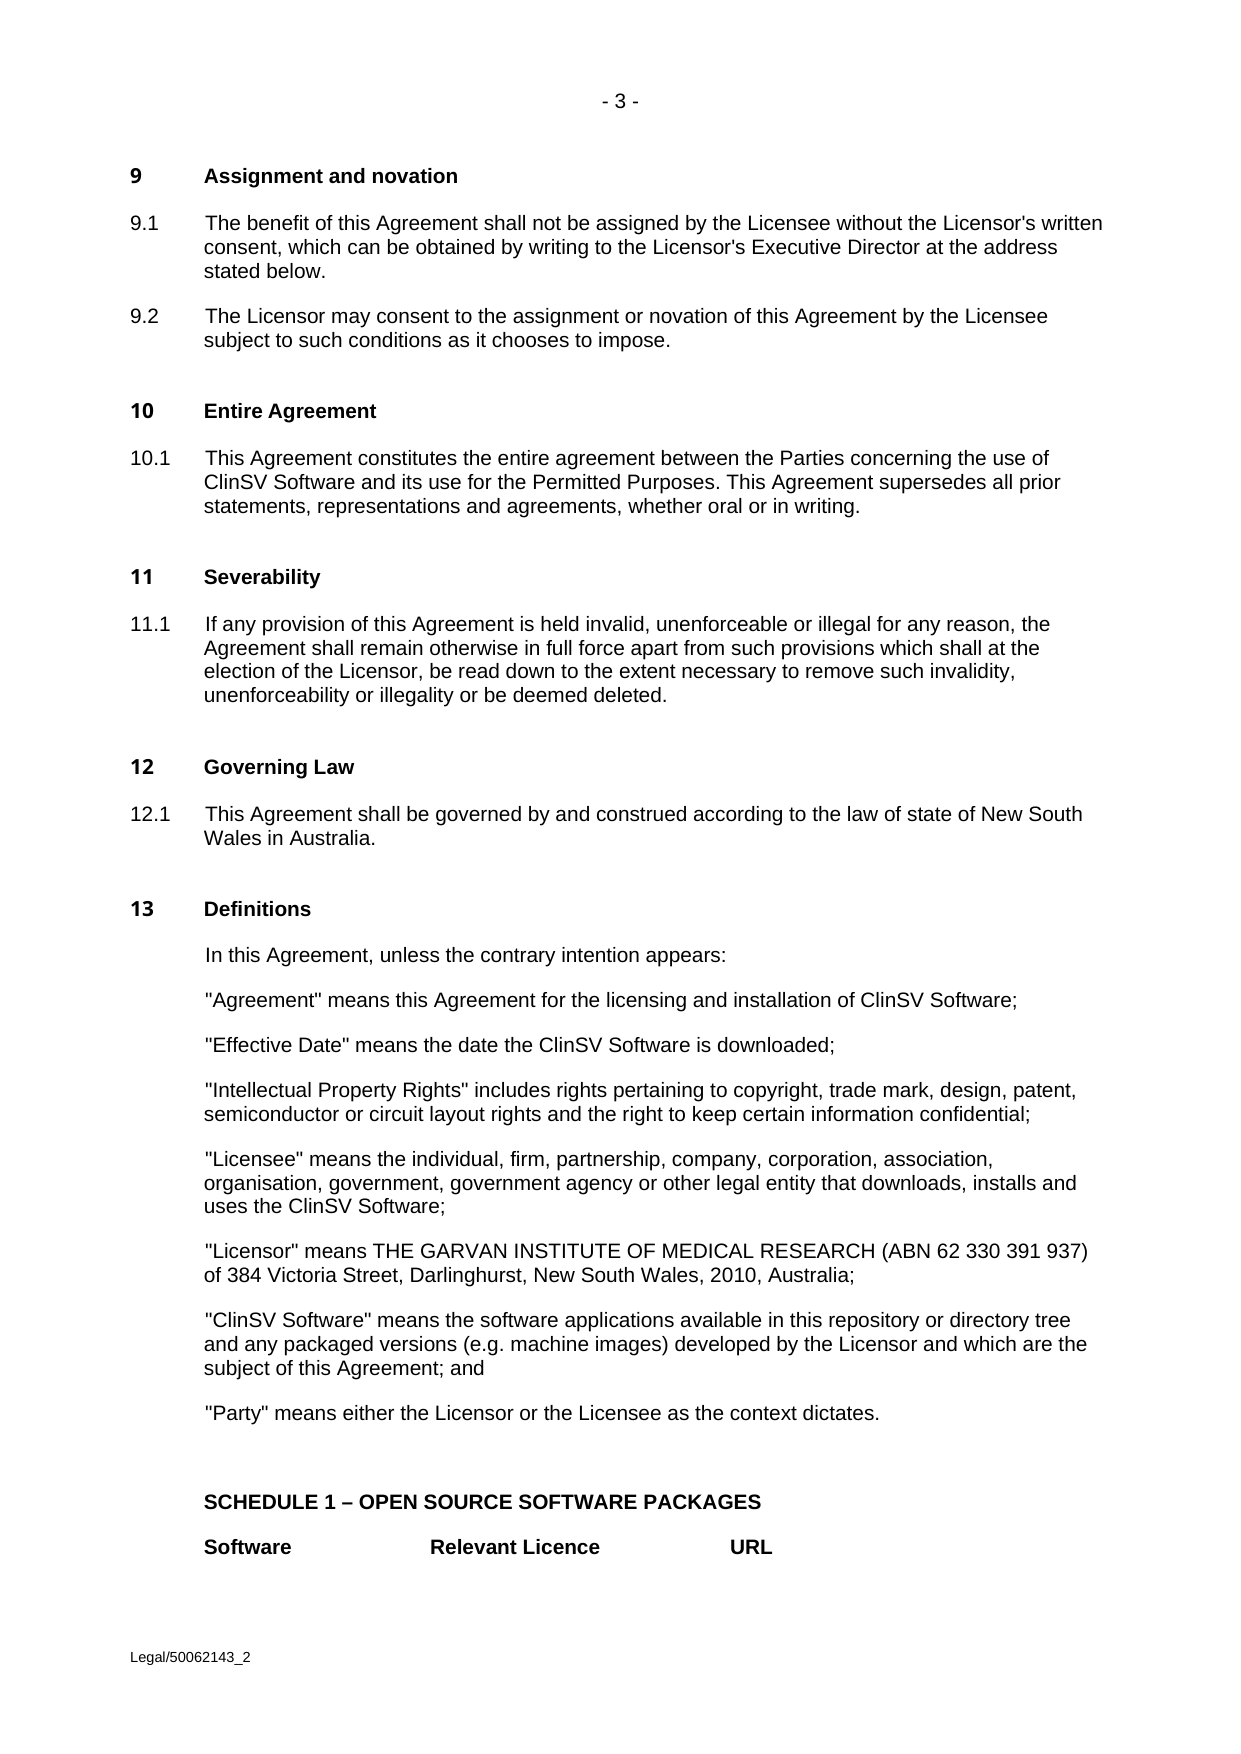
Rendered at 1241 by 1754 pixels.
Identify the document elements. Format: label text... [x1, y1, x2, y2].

subtitle The benefit of this Agreement shall not be assigned by the Licensee without the Licensor's written consent, which can be obtained by writing to the Licensor's Executive Director at the address stated below. [130, 211, 1110, 283]
subtitle The Licensor may consent to the assignment or novation of this Agreement by the Licensee subject to such conditions as it chooses to impose. [130, 303, 1110, 351]
subtitle This Agreement shall be governed by and construed according to the law of state of New South Wales in Australia. [130, 801, 1110, 849]
text "Effective Date" means the date the ClinSV Software is downloaded; [204, 1033, 1110, 1057]
subtitle Governing Law [130, 752, 1110, 781]
text "ClinSV Software" means the software applications available in this repository or directory tree and any packaged versions (e.g. machine images) developed by the Licensor and which are the subject of this Agreement; and [204, 1308, 1110, 1380]
subtitle Assignment and novation [130, 162, 1110, 190]
subtitle Severability [130, 562, 1110, 591]
text "Intellectual Property Rights" includes rights pertaining to copyright, trade mark, design, patent, semiconductor or circuit layout rights and the right to keep certain information confidential; [204, 1078, 1110, 1126]
text SCHEDULE 1 – OPEN SOURCE SOFTWARE PACKAGES [204, 1490, 1110, 1514]
subtitle This Agreement constitutes the entire agreement between the Parties concerning the use of ClinSV Software and its use for the Permitted Purposes. This Agreement supersedes all prior statements, representations and agreements, whether oral or in writing. [130, 446, 1110, 517]
text "Licensee" means the individual, firm, partnership, company, corporation, association, organisation, government, government agency or other legal entity that downloads, installs and uses the ClinSV Software; [204, 1146, 1110, 1218]
text "Party" means either the Licensor or the Licensee as the context dictates. [204, 1401, 1110, 1424]
text "Agreement" means this Agreement for the licensing and installation of ClinSV Software; [204, 988, 1110, 1012]
subtitle Entire Agreement [130, 396, 1110, 425]
subtitle Definitions [130, 894, 1110, 922]
text In this Agreement, unless the contrary intention appears: [204, 943, 1110, 967]
subtitle If any provision of this Agreement is held invalid, unenforceable or illegal for any reason, the Agreement shall remain otherwise in full force apart from such provisions which shall at the election of the Licensor, be read down to the extent necessary to remove such invalidity, unenforceability or illegality or be deemed deleted. [130, 611, 1110, 707]
text "Licensor" means THE GARVAN INSTITUTE OF MEDICAL RESEARCH (ABN 62 330 391 937) of 384 Victoria Street, Darlinghurst, New South Wales, 2010, Australia; [204, 1239, 1110, 1287]
text Software Relevant Licence URL [204, 1535, 1110, 1559]
